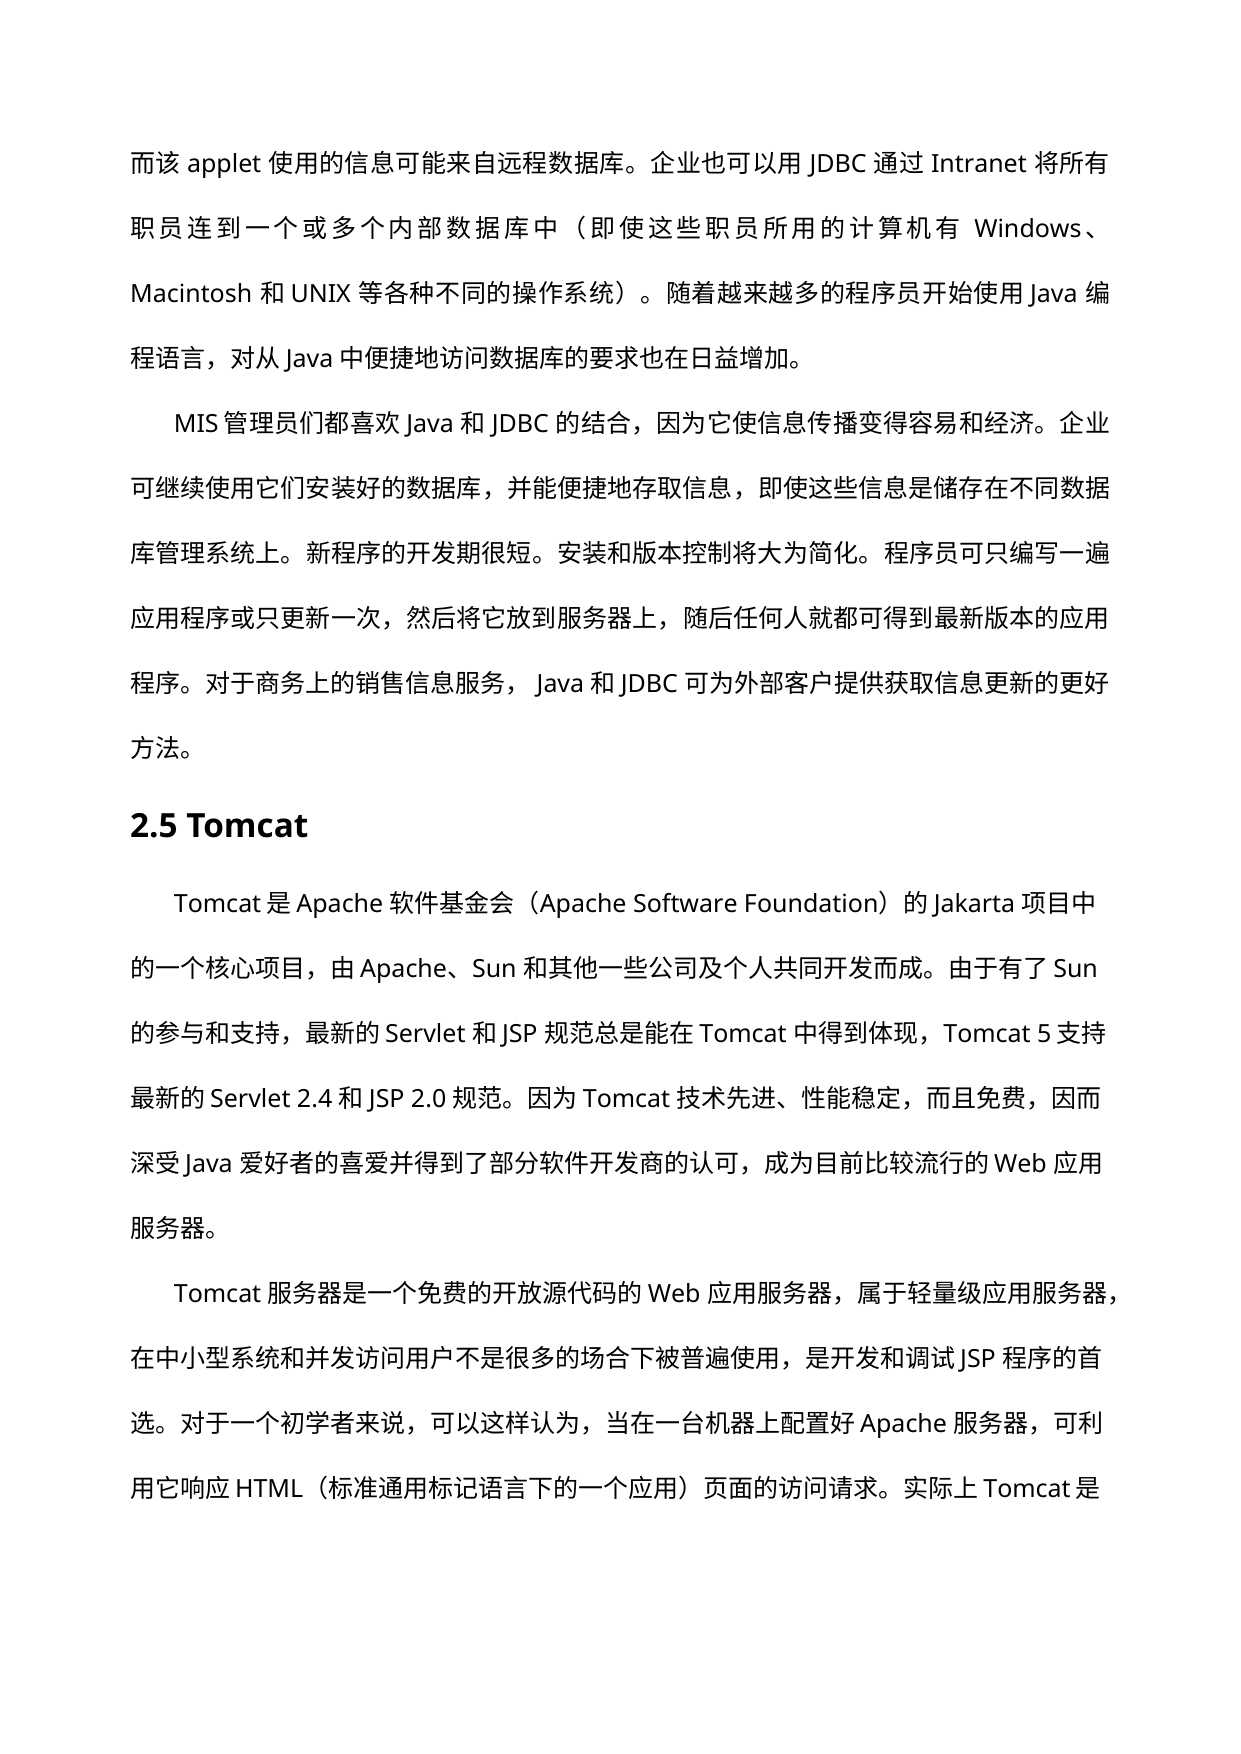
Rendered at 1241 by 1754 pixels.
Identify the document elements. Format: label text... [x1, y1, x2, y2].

text MIS管理员们都喜欢 Java 和 JDBC 的结合，因为它使信息传播变得容易和经济。企业可继续使用它们安装好的数据库，并能便捷地存取信息，即使这些信息是储存在不同数据库管理系统上。新程序的开发期很短。安装和版本控制将大为简化。程序员可只编写一遍应用程序或只更新一次，然后将它放到服务器上，随后任何人就都可得到最新版本的应用程序。对于商务上的销售信息服务， Java 和JDBC 可为外部客户提供获取信息更新的更好方法。 [130, 389, 1110, 779]
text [130, 1259, 1110, 1519]
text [130, 129, 1110, 389]
text Tomcat是Apache 软件基金会（Apache Software Foundation）的Jakarta 项目中的一个核心项目，由Apache、Sun 和其他一些公司及个人共同开发而成。由于有了Sun 的参与和支持，最新的Servlet 和JSP 规范总是能在Tomcat 中得到体现，Tomcat 5支持最新的Servlet 2.4 和JSP 2.0 规范。因为Tomcat 技术先进、性能稳定，而且免费，因而深受Java 爱好者的喜爱并得到了部分软件开发商的认可，成为目前比较流行的Web 应用服务器。 [130, 869, 1110, 1259]
subtitle 2.5 Tomcat [130, 792, 1110, 857]
